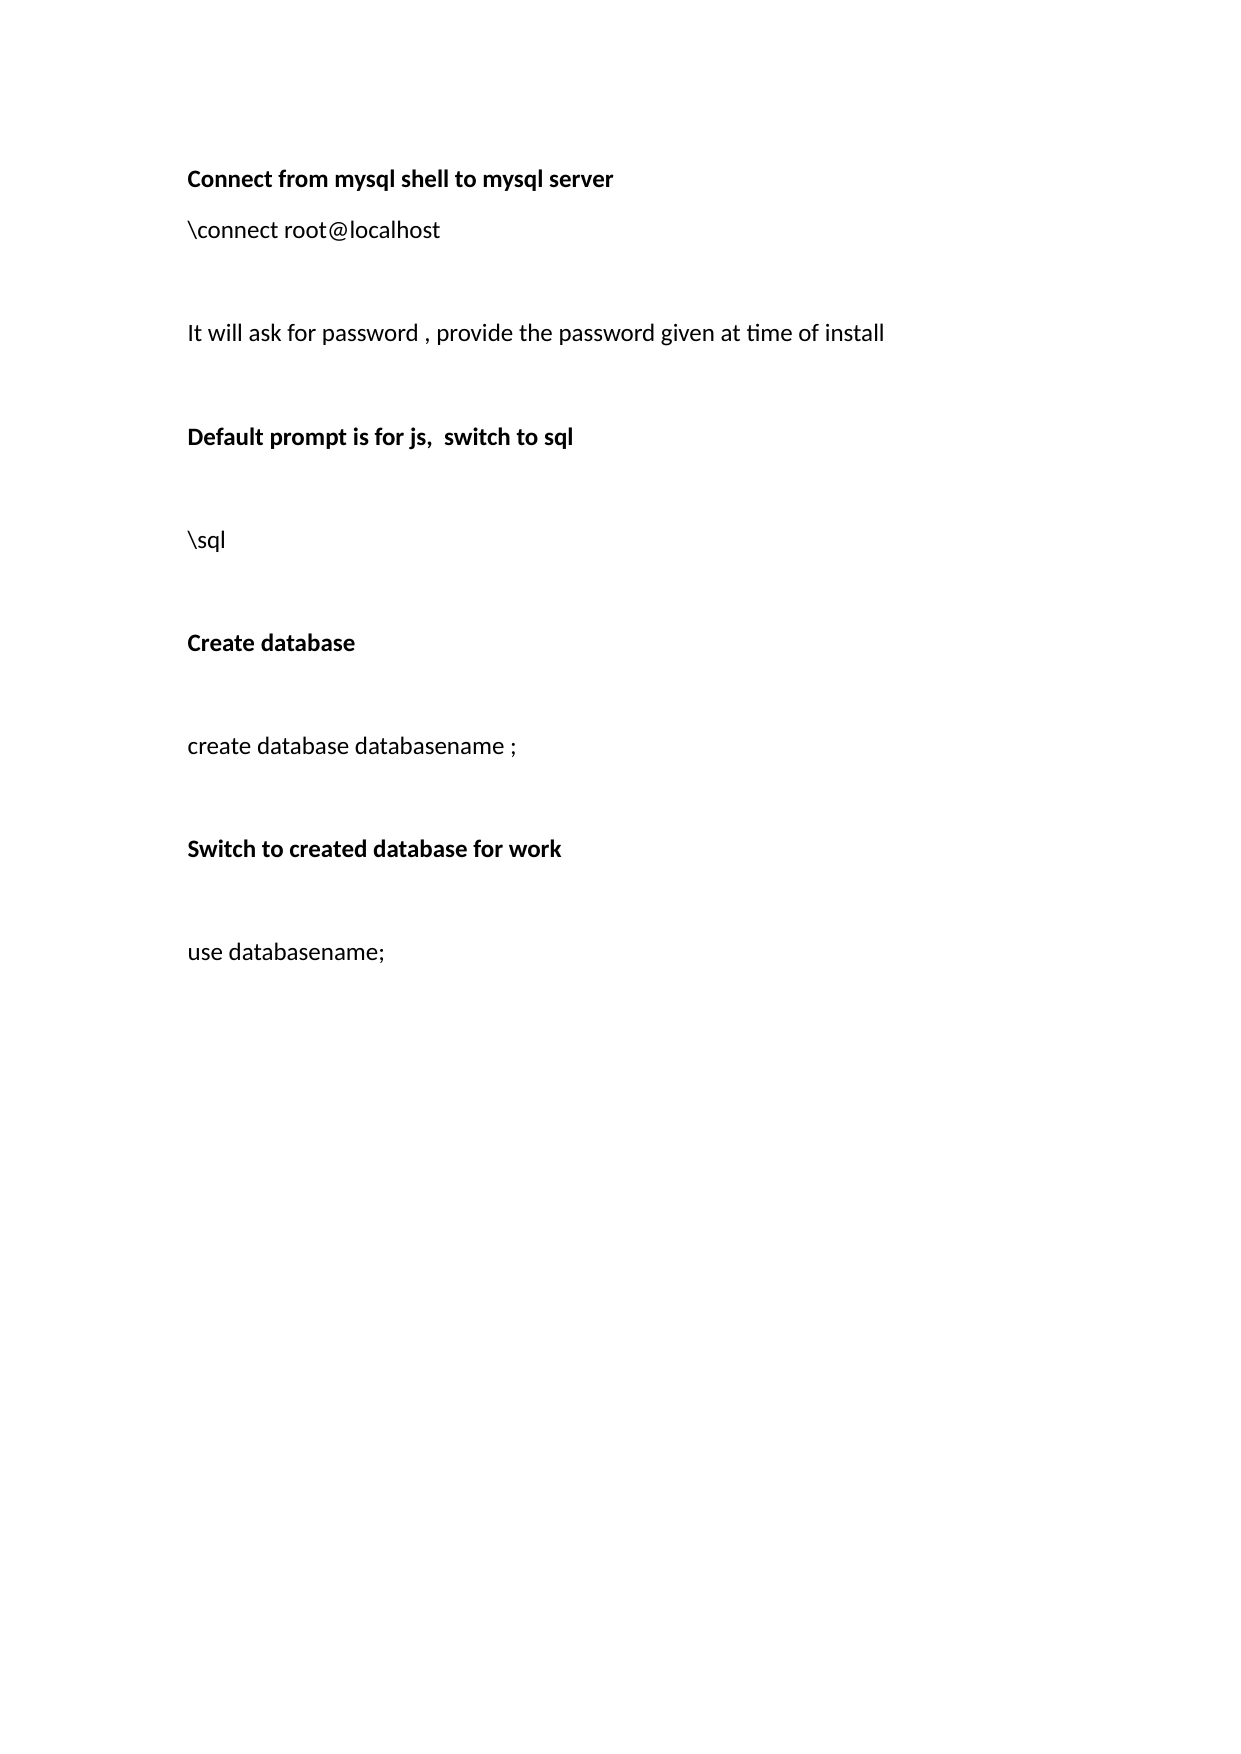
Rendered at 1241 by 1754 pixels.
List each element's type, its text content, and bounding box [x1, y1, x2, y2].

text Default prompt is for js, switch to sql [187, 420, 1053, 452]
text Create database [187, 626, 1053, 658]
text It will ask for password , provide the password given at time of install [187, 317, 1053, 349]
text create database databasename ; [187, 729, 1053, 762]
text \sql [187, 523, 1053, 555]
text \connect root@localhost [187, 213, 1053, 246]
text use databasename; [187, 935, 1053, 968]
text Connect from mysql shell to mysql server [187, 162, 1053, 194]
text Switch to created database for work [187, 832, 1053, 865]
